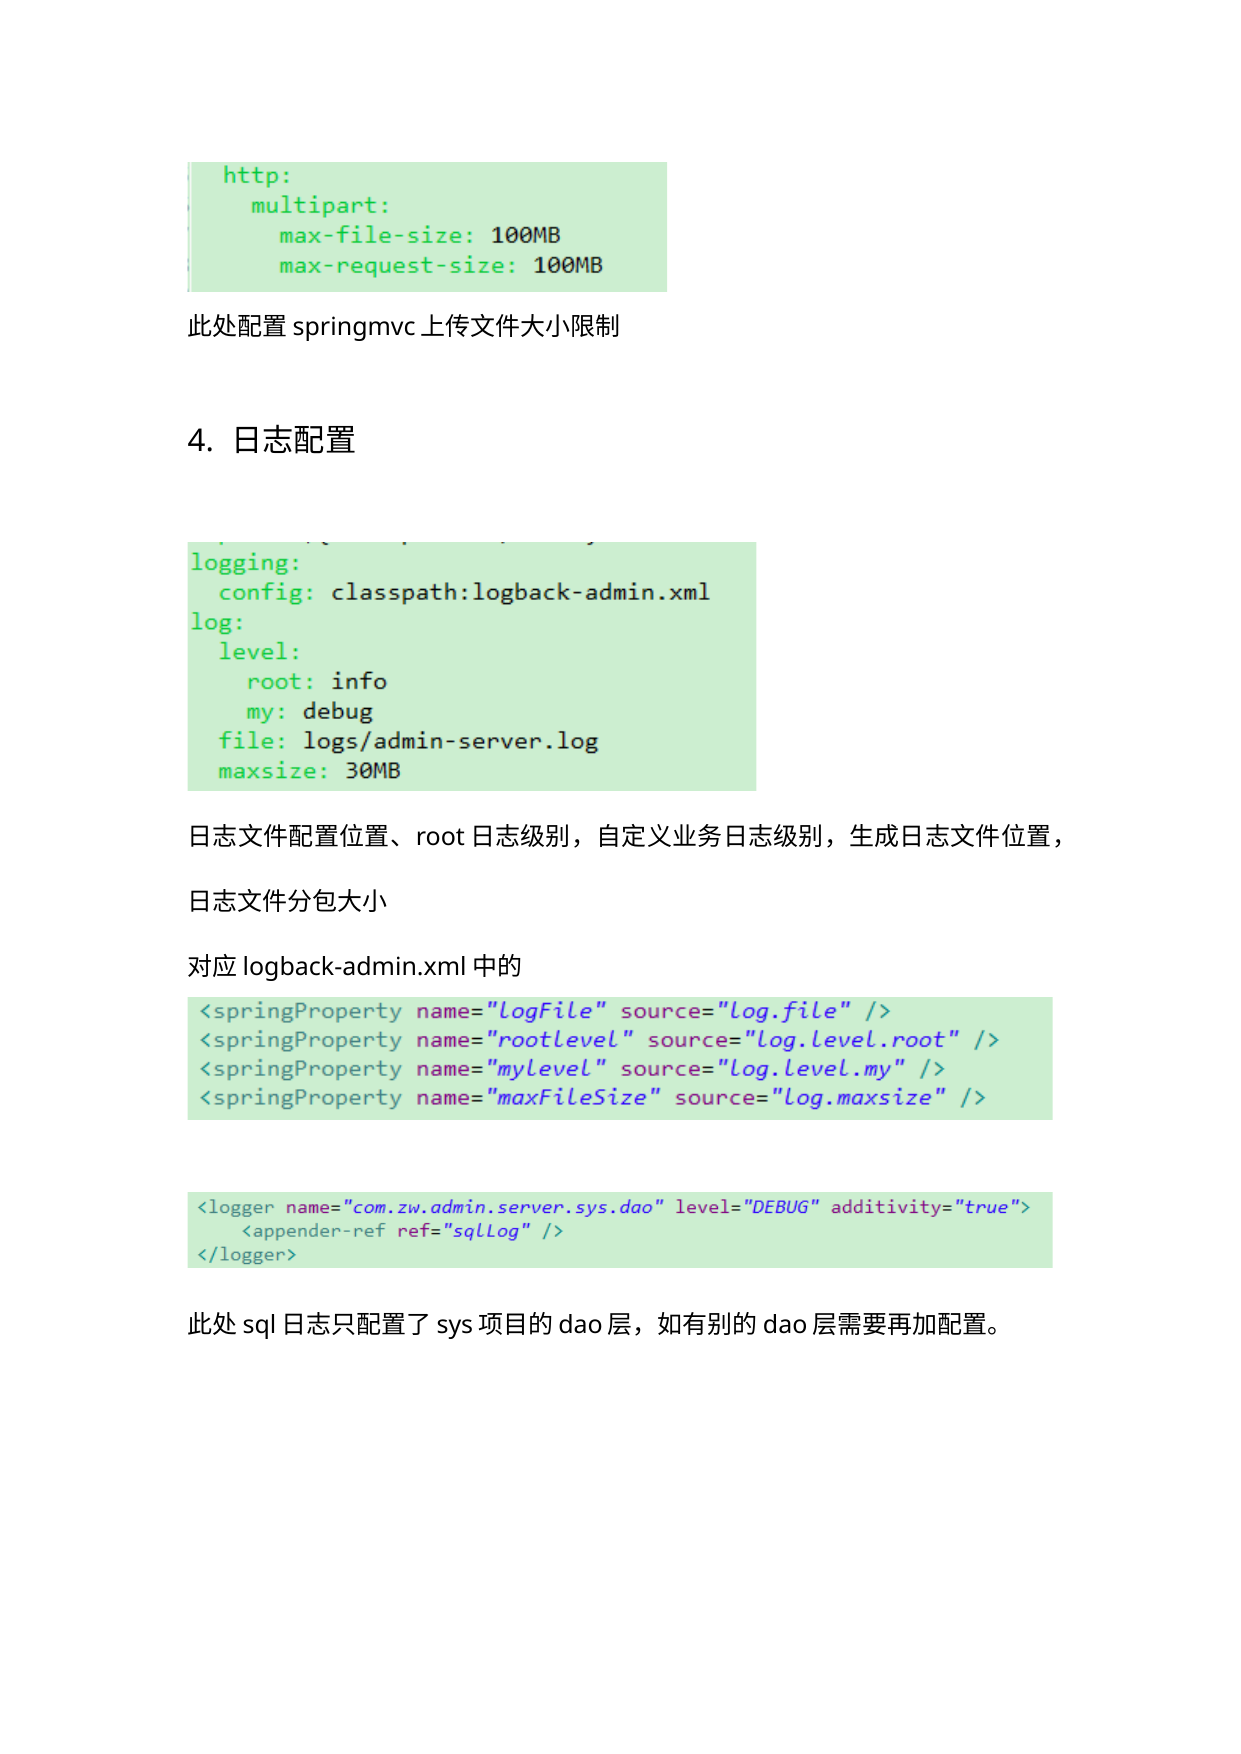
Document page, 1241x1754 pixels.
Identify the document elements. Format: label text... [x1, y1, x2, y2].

text 此处sql日志只配置了sys项目的dao层，如有别的dao层需要再加配置。 [187, 1290, 1053, 1355]
text 此处配置springmvc上传文件大小限制 [187, 292, 1053, 357]
subtitle 日志配置 [187, 406, 1053, 471]
picture [187, 997, 1053, 1120]
picture [187, 1192, 1053, 1268]
picture [187, 542, 757, 791]
picture [187, 162, 668, 292]
text 日志文件配置位置、root日志级别，自定义业务日志级别，生成日志文件位置，日志文件分包大小 [187, 802, 1053, 932]
text 对应logback-admin.xml中的 [187, 932, 1053, 997]
